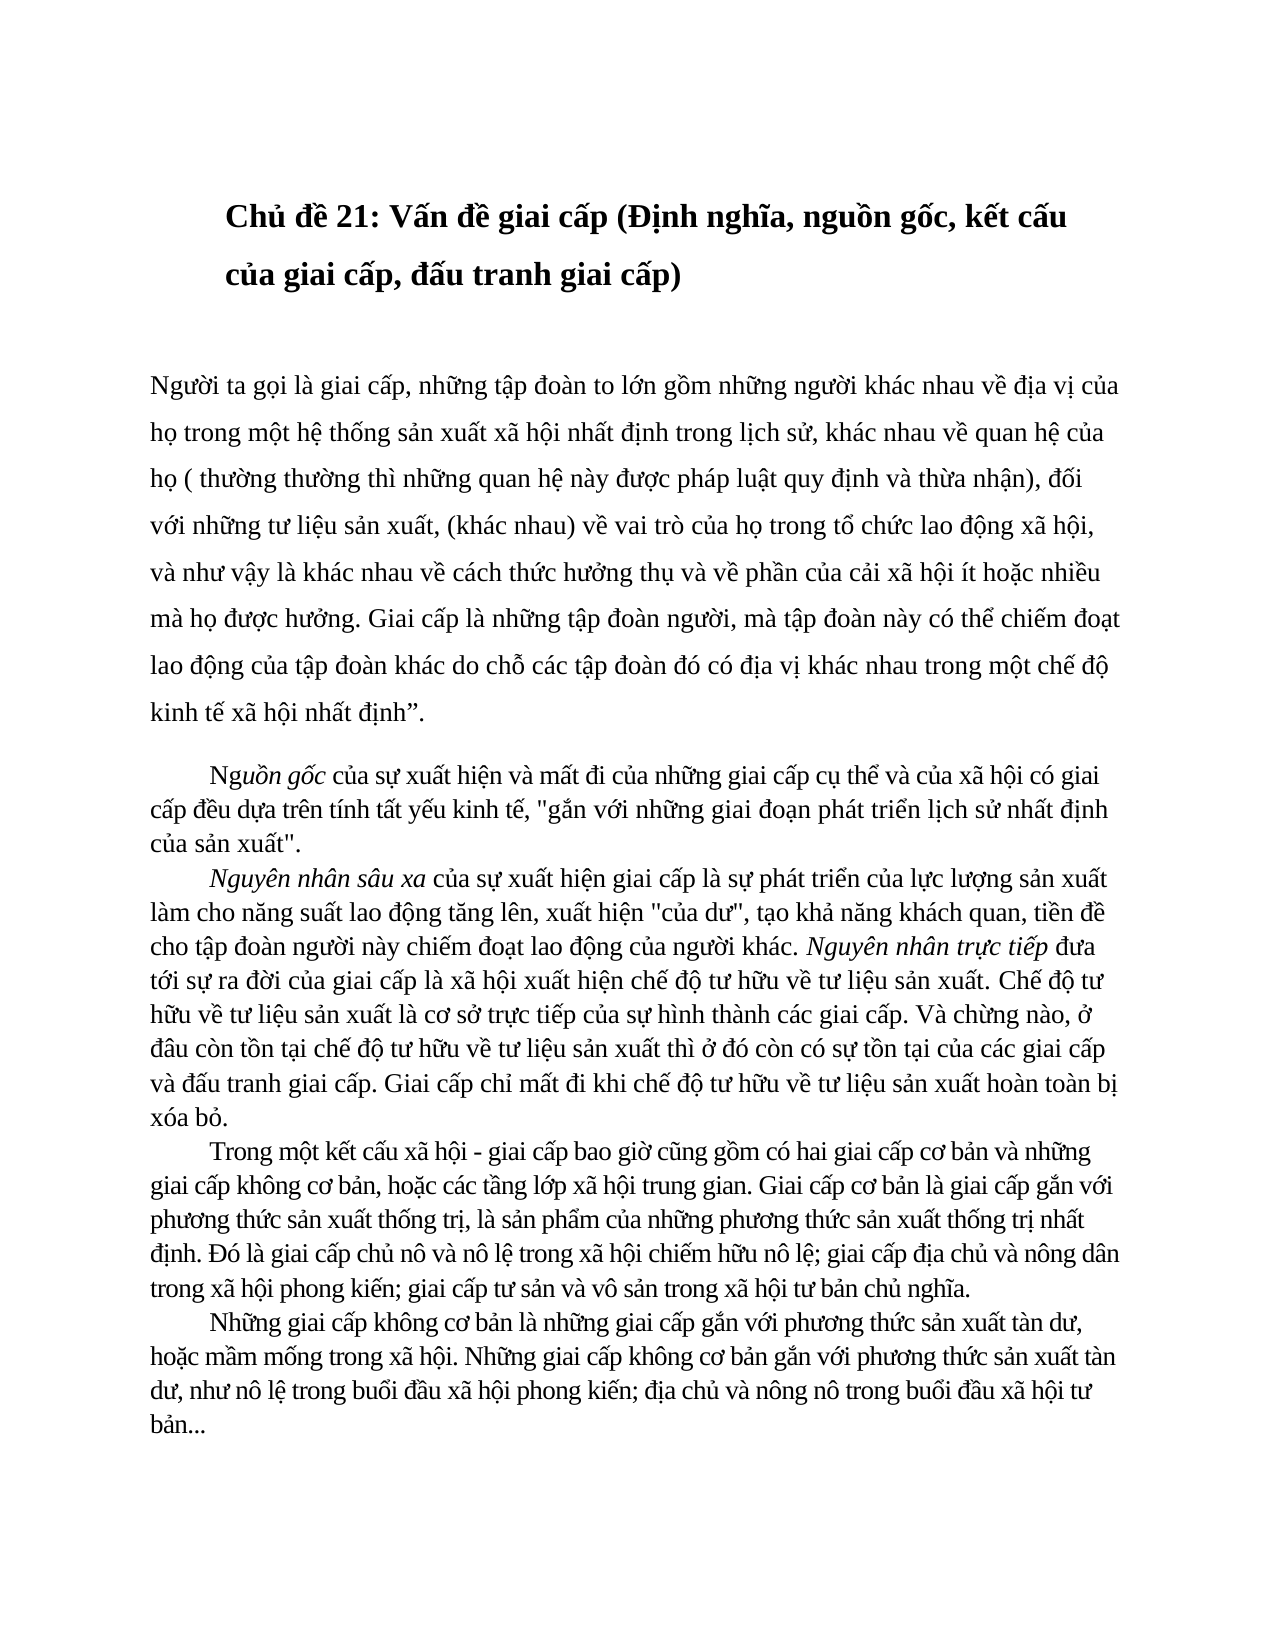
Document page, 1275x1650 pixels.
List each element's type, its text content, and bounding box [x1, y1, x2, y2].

list Chủ đề 21: Vấn đề giai cấp (Định nghĩa, nguồn gốc, kết cấu của giai cấp, đấu tranh giai cấp) [225, 197, 1125, 292]
text Nguyên nhân sâu xa của sự xuất hiện giai cấp là sự phát triển của lực lượng sản xuất làm cho năng suất lao động tăng lên, xuất hiện "của dư", tạo khả năng khách quan, tiền đề cho tập đoàn người này chiếm đoạt lao động của người khác. Nguyên nhân trực tiếp đưa tới sự ra đời của giai cấp là xã hội xuất hiện chế độ tư hữu về tư liệu sản xuất. Chế độ tư hữu về tư liệu sản xuất là cơ sở trực tiếp của sự hình thành các giai cấp. Và chừng nào, ở đâu còn tồn tại chế độ tư hữu về tư liệu sản xuất thì ở đó còn có sự tồn tại của các giai cấp và đấu tranh giai cấp. Giai cấp chỉ mất đi khi chế độ tư hữu về tư liệu sản xuất hoàn toàn bị xóa bỏ. [150, 862, 1125, 1132]
text Những giai cấp không cơ bản là những giai cấp gắn với phương thức sản xuất tàn dư, hoặc mầm mống trong xã hội. Những giai cấp không cơ bản gắn với phương thức sản xuất tàn dư, như nô lệ trong buổi đầu xã hội phong kiến; địa chủ và nông nô trong buổi đầu xã hội tư bản... [150, 1306, 1125, 1439]
text Trong một kết cấu xã hội - giai cấp bao giờ cũng gồm có hai giai cấp cơ bản và những giai cấp không cơ bản, hoặc các tầng lớp xã hội trung gian. Giai cấp cơ bản là giai cấp gắn với phương thức sản xuất thống trị, là sản phẩm của những phương thức sản xuất thống trị nhất định. Đó là giai cấp chủ nô và nô lệ trong xã hội chiếm hữu nô lệ; giai cấp địa chủ và nông dân trong xã hội phong kiến; giai cấp tư sản và vô sản trong xã hội tư bản chủ nghĩa. [150, 1135, 1125, 1303]
list Người ta gọi là giai cấp, những tập đoàn to lớn gồm những người khác nhau về địa vị của họ trong một hệ thống sản xuất xã hội nhất định trong lịch sử, khác nhau về quan hệ của họ ( thường thường thì những quan hệ này được pháp luật quy định và thừa nhận), đối với những tư liệu sản xuất, (khác nhau) về vai trò của họ trong tổ chức lao động xã hội, và như vậy là khác nhau về cách thức hưởng thụ và về phần của cải xã hội ít hoặc nhiều mà họ được hưởng. Giai cấp là những tập đoàn người, mà tập đoàn này có thể chiếm đoạt lao động của tập đoàn khác do chỗ các tập đoàn đó có địa vị khác nhau trong một chế độ kinh tế xã hội nhất định”. [150, 369, 1125, 727]
text Nguồn gốc của sự xuất hiện và mất đi của những giai cấp cụ thể và của xã hội có giai cấp đều dựa trên tính tất yếu kinh tế, "gắn với những giai đoạn phát triển lịch sử nhất định của sản xuất". [150, 759, 1125, 859]
